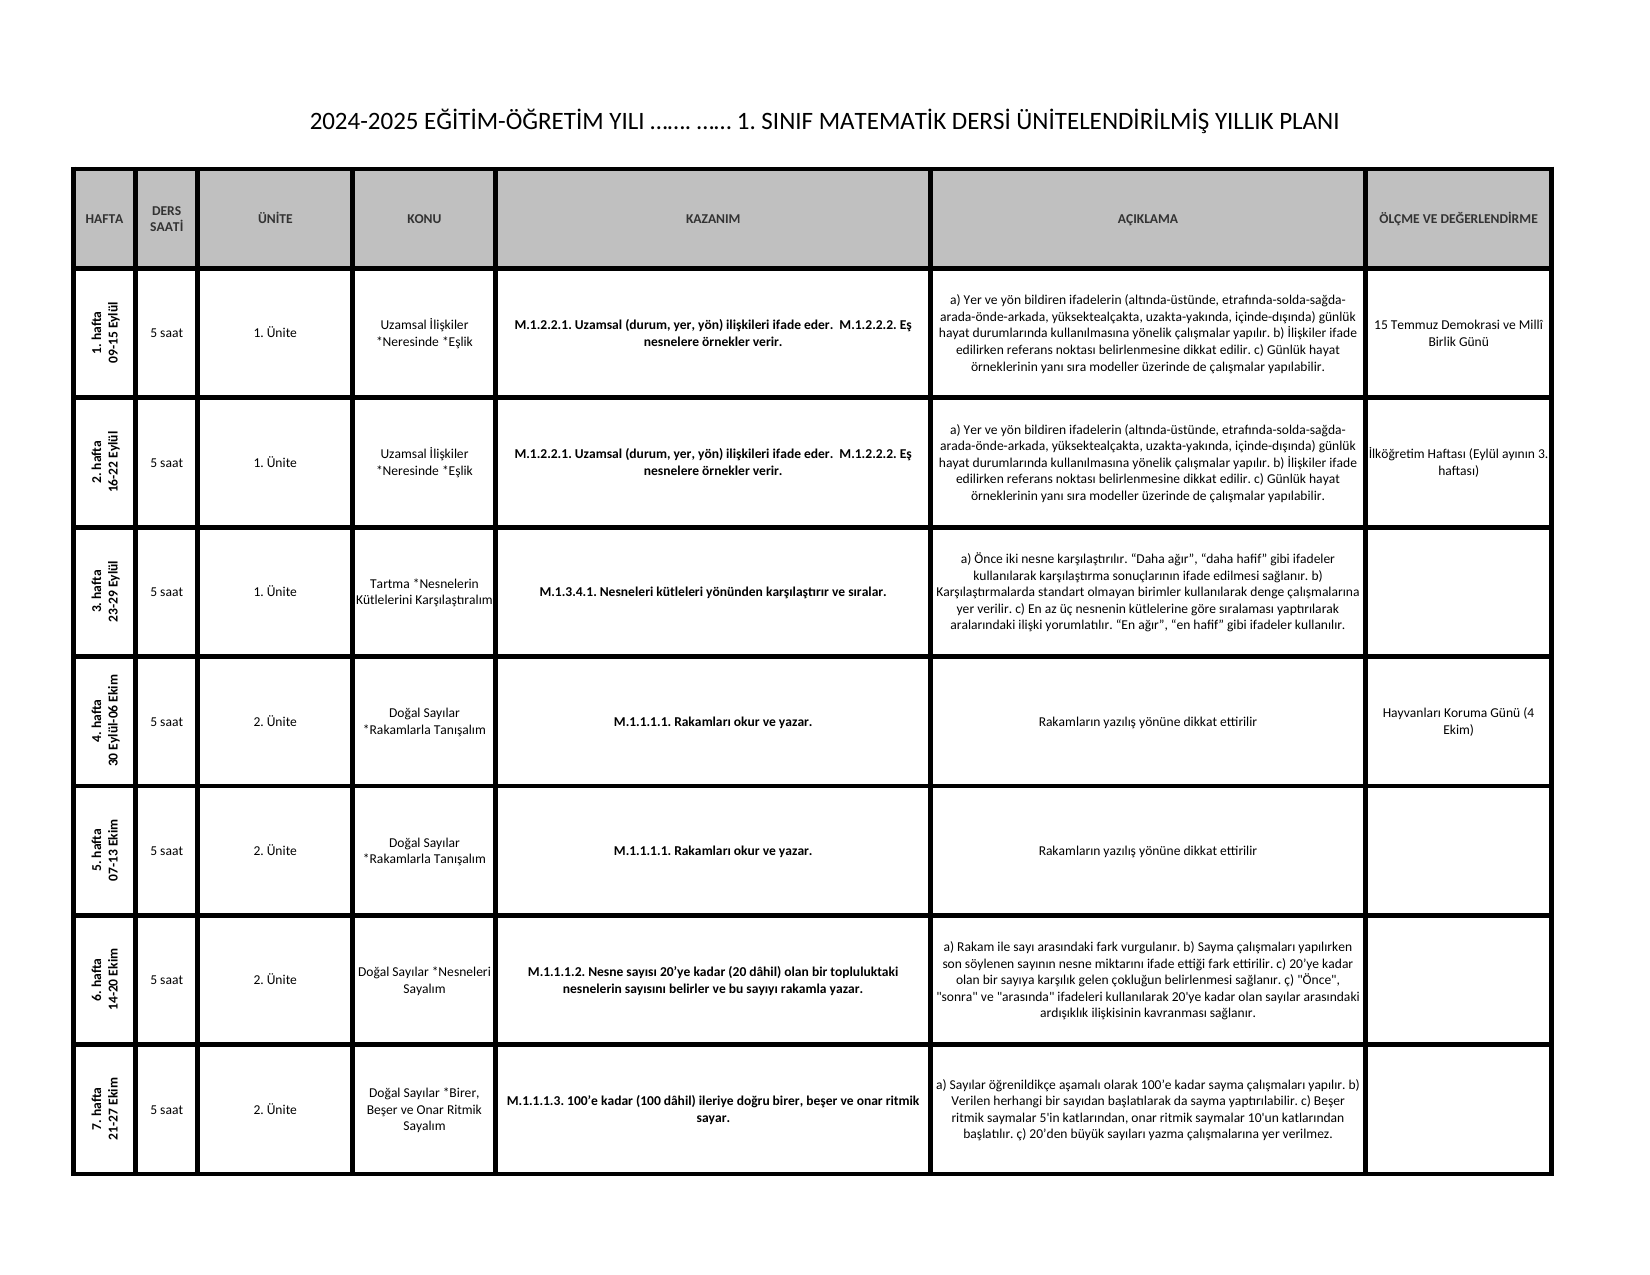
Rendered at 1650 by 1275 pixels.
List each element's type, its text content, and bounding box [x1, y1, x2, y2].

table_cell 2. Ünite [200, 918, 350, 1042]
table_cell [1368, 918, 1549, 1042]
table_cell 6. hafta 14-20 Ekim [76, 918, 133, 1042]
table_cell 2. Ünite [200, 659, 350, 783]
table_cell 5. hafta 07-13 Ekim [76, 788, 133, 913]
table_cell 5 saat [138, 400, 195, 525]
table_cell a) Rakam ile sayı arasındaki fark vurgulanır. b) Sayma çalışmaları yapılırken son söylenen sayının nesne miktarını ifade ettiği fark ettirilir. c) 20’ye kadar olan bir sayıya karşılık gelen çokluğun belirlenmesi sağlanır. ç) "Önce", "sonra" ve "arasında" ifadeleri kullanılarak 20'ye kadar olan sayılar arasındaki ardışıklık ilişkisinin kavranması sağlanır. [933, 918, 1363, 1042]
table_cell 5 saat [138, 788, 195, 913]
table_cell Rakamların yazılış yönüne dikkat ettirilir [933, 788, 1363, 913]
table_cell 5 saat [138, 271, 195, 395]
table_cell [1368, 788, 1549, 913]
table_cell 2. hafta 16-22 Eylül [76, 400, 133, 525]
table_cell 1. Ünite [200, 400, 350, 525]
table_cell a) Yer ve yön bildiren ifadelerin (altında-üstünde, etrafında-solda-sağda-arada-önde-arkada, yüksektealçakta, uzakta-yakında, içinde-dışında) günlük hayat durumlarında kullanılmasına yönelik çalışmalar yapılır. b) İlişkiler ifade edilirken referans noktası belirlenmesine dikkat edilir. c) Günlük hayat örneklerinin yanı sıra modeller üzerinde de çalışmalar yapılabilir. [933, 400, 1363, 525]
table_cell M.1.2.2.1. Uzamsal (durum, yer, yön) ilişkileri ifade eder. M.1.2.2.2. Eş nesnelere örnekler verir. [498, 271, 928, 395]
table_cell M.1.1.1.2. Nesne sayısı 20’ye kadar (20 dâhil) olan bir topluluktaki nesnelerin sayısını belirler ve bu sayıyı rakamla yazar. [498, 918, 928, 1042]
table_cell Doğal Sayılar *Rakamlarla Tanışalım [355, 659, 493, 783]
table_cell 15 Temmuz Demokrasi ve Millî Birlik Günü [1368, 271, 1549, 395]
table_cell M.1.1.1.3. 100’e kadar (100 dâhil) ileriye doğru birer, beşer ve onar ritmik sayar. [498, 1047, 928, 1172]
table_cell a) Sayılar öğrenildikçe aşamalı olarak 100’e kadar sayma çalışmaları yapılır. b) Verilen herhangi bir sayıdan başlatılarak da sayma yaptırılabilir. c) Beşer ritmik saymalar 5'in katlarından, onar ritmik saymalar 10'un katlarından başlatılır. ç) 20’den büyük sayıları yazma çalışmalarına yer verilmez. [933, 1047, 1363, 1172]
table_header KONU [355, 171, 493, 266]
table_cell a) Yer ve yön bildiren ifadelerin (altında-üstünde, etrafında-solda-sağda-arada-önde-arkada, yüksektealçakta, uzakta-yakında, içinde-dışında) günlük hayat durumlarında kullanılmasına yönelik çalışmalar yapılır. b) İlişkiler ifade edilirken referans noktası belirlenmesine dikkat edilir. c) Günlük hayat örneklerinin yanı sıra modeller üzerinde de çalışmalar yapılabilir. [933, 271, 1363, 395]
table_cell Hayvanları Koruma Günü (4 Ekim) [1368, 659, 1549, 783]
table_cell 1. Ünite [200, 530, 350, 654]
text 2024-2025 EĞİTİM-ÖĞRETİM YILI ……. …… 1. SINIF MATEMATİK DERSİ ÜNİTELENDİRİLMİŞ YILLIK PLANI [75, 106, 1575, 136]
table_cell M.1.1.1.1. Rakamları okur ve yazar. [498, 659, 928, 783]
table_cell [1368, 530, 1549, 654]
table_cell 7. hafta 21-27 Ekim [76, 1047, 133, 1172]
table_header ÜNİTE [200, 171, 350, 266]
table_cell İlköğretim Haftası (Eylül ayının 3. haftası) [1368, 400, 1549, 525]
table_cell 5 saat [138, 659, 195, 783]
table_header AÇIKLAMA [933, 171, 1363, 266]
table_header HAFTA [76, 171, 133, 266]
table_header ÖLÇME VE DEĞERLENDİRME [1368, 171, 1549, 266]
table_cell 5 saat [138, 1047, 195, 1172]
table_cell 4. hafta 30 Eylül-06 Ekim [76, 659, 133, 783]
table_cell 2. Ünite [200, 788, 350, 913]
table_cell [1368, 1047, 1549, 1172]
table_cell 3. hafta 23-29 Eylül [76, 530, 133, 654]
table_cell 5 saat [138, 918, 195, 1042]
table_cell a) Önce iki nesne karşılaştırılır. “Daha ağır”, “daha hafif” gibi ifadeler kullanılarak karşılaştırma sonuçlarının ifade edilmesi sağlanır. b) Karşılaştırmalarda standart olmayan birimler kullanılarak denge çalışmalarına yer verilir. c) En az üç nesnenin kütlelerine göre sıralaması yaptırılarak aralarındaki ilişki yorumlatılır. “En ağır”, “en hafif” gibi ifadeler kullanılır. [933, 530, 1363, 654]
table_cell M.1.2.2.1. Uzamsal (durum, yer, yön) ilişkileri ifade eder. M.1.2.2.2. Eş nesnelere örnekler verir. [498, 400, 928, 525]
table_cell Uzamsal İlişkiler *Neresinde *Eşlik [355, 400, 493, 525]
table_cell Doğal Sayılar *Rakamlarla Tanışalım [355, 788, 493, 913]
table_header DERS SAATİ [138, 171, 195, 266]
table_cell 2. Ünite [200, 1047, 350, 1172]
table_cell 5 saat [138, 530, 195, 654]
table_cell Uzamsal İlişkiler *Neresinde *Eşlik [355, 271, 493, 395]
table_cell Tartma *Nesnelerin Kütlelerini Karşılaştıralım [355, 530, 493, 654]
table_cell Doğal Sayılar *Birer, Beşer ve Onar Ritmik Sayalım [355, 1047, 493, 1172]
table_cell 1. hafta 09-15 Eylül [76, 271, 133, 395]
table_header KAZANIM [498, 171, 928, 266]
table_cell 1. Ünite [200, 271, 350, 395]
table_cell M.1.3.4.1. Nesneleri kütleleri yönünden karşılaştırır ve sıralar. [498, 530, 928, 654]
table_cell Rakamların yazılış yönüne dikkat ettirilir [933, 659, 1363, 783]
table_cell Doğal Sayılar *Nesneleri Sayalım [355, 918, 493, 1042]
table_cell M.1.1.1.1. Rakamları okur ve yazar. [498, 788, 928, 913]
